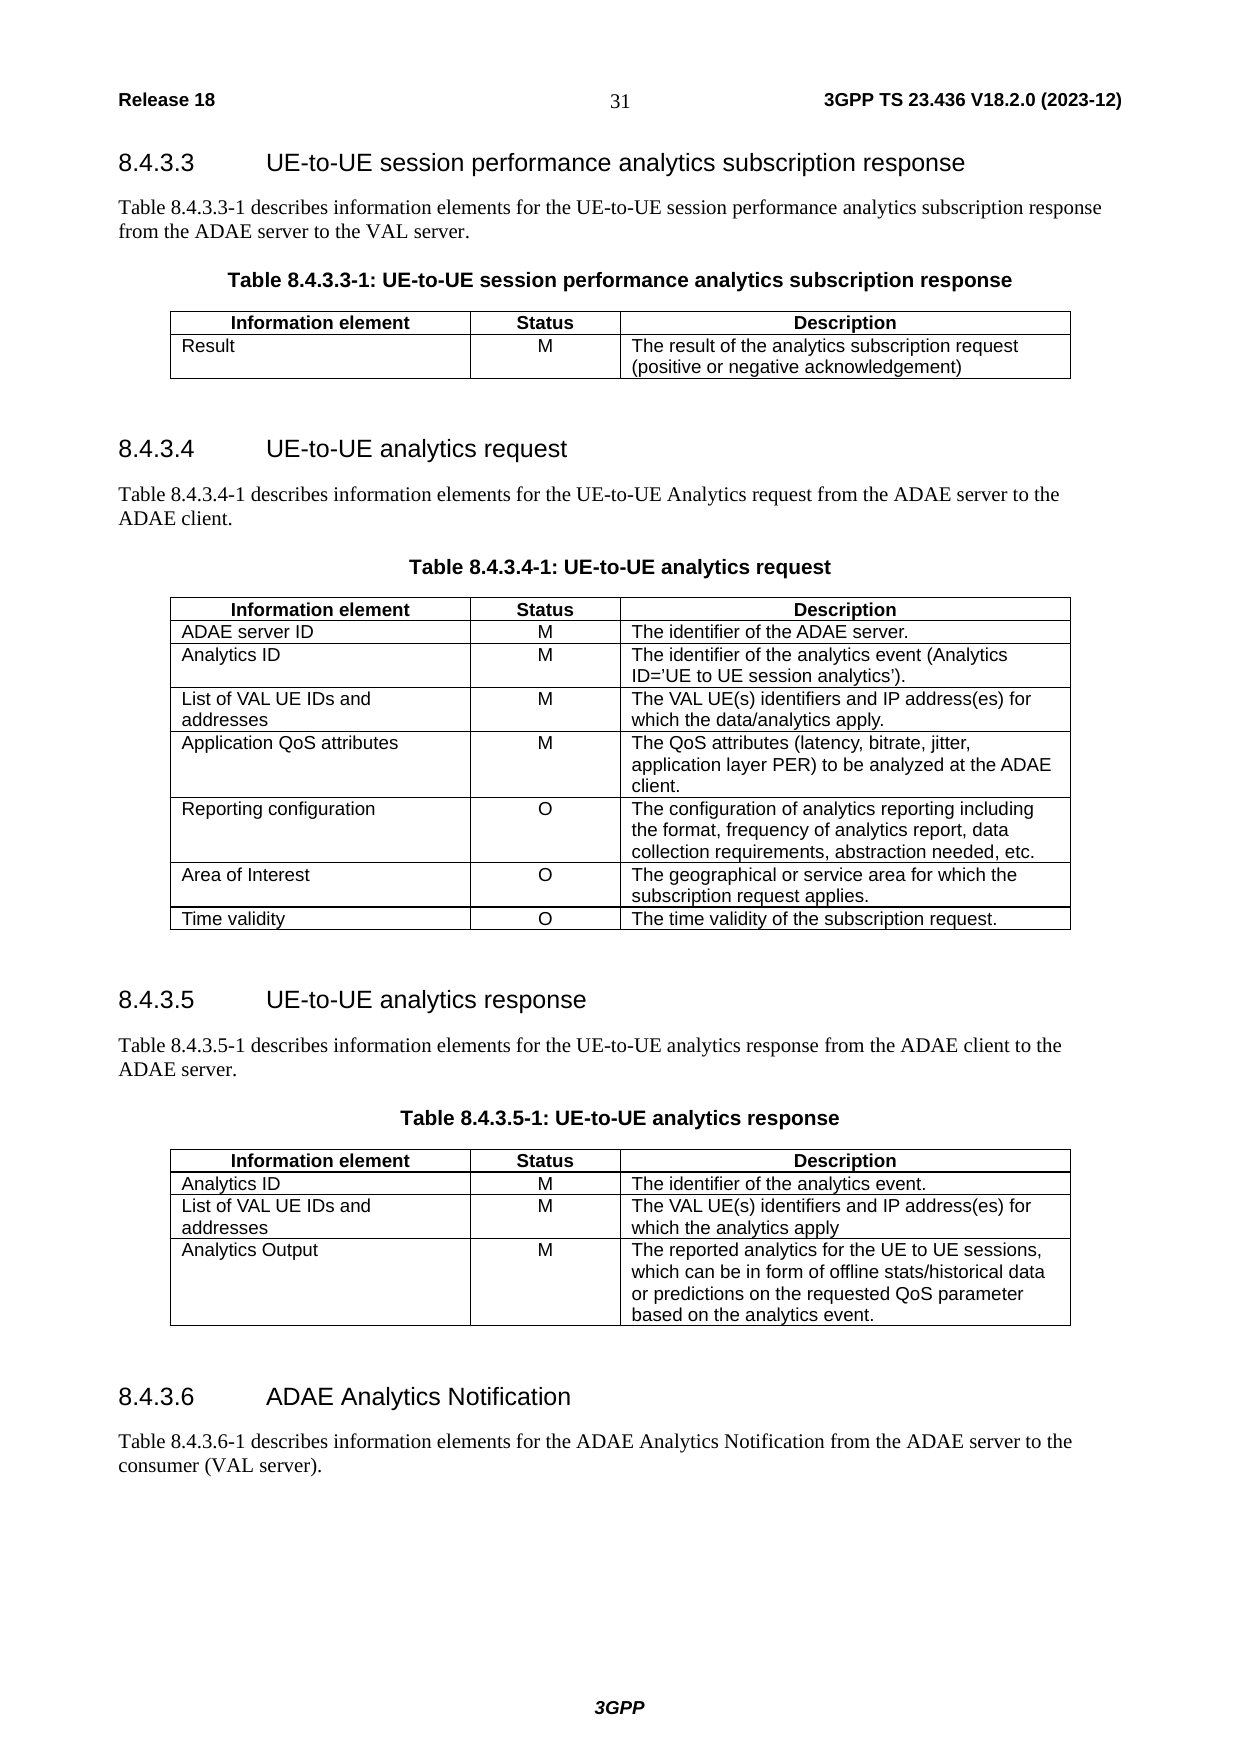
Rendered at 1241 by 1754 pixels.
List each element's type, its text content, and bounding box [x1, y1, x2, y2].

table_cell Analytics ID [171, 644, 470, 687]
table_cell Time validity [171, 908, 470, 929]
table_header Description [621, 1150, 1070, 1171]
text Table 8.4.3.5-1: UE-to-UE analytics response [118, 1106, 1122, 1130]
text Table 8.4.3.4-1: UE-to-UE analytics request [118, 554, 1122, 578]
table_cell M [471, 1195, 620, 1238]
text Table 8.4.3.4-1 describes information elements for the UE-to-UE Analytics request from the ADAE server to the ADAE client. [118, 481, 1122, 529]
table_cell The VAL UE(s) identifiers and IP address(es) for which the analytics apply [621, 1195, 1070, 1238]
table_cell The VAL UE(s) identifiers and IP address(es) for which the data/analytics apply. [621, 688, 1070, 731]
table_cell The reported analytics for the UE to UE sessions, which can be in form of offline stats/historical data or predictions on the requested QoS parameter based on the analytics event. [621, 1239, 1070, 1325]
text Table 8.4.3.3-1 describes information elements for the UE-to-UE session performance analytics subscription response from the ADAE server to the VAL server. [118, 195, 1122, 243]
table_cell ADAE server ID [171, 621, 470, 642]
subtitle 8.4.3.3 UE-to-UE session performance analytics subscription response [118, 147, 1122, 176]
table_cell List of VAL UE IDs and addresses [171, 688, 470, 731]
table_header Description [621, 598, 1070, 620]
table_header Information element [171, 312, 470, 333]
table_cell The identifier of the ADAE server. [621, 621, 1070, 642]
table_cell O [471, 908, 620, 929]
table_cell The identifier of the analytics event. [621, 1173, 1070, 1194]
table_header Information element [171, 1150, 470, 1171]
table_cell M [471, 644, 620, 687]
table_cell The QoS attributes (latency, bitrate, jitter, application layer PER) to be analyzed at the ADAE client. [621, 732, 1070, 797]
table_header Description [621, 312, 1070, 333]
table_cell The configuration of analytics reporting including the format, frequency of analytics report, data collection requirements, abstraction needed, etc. [621, 798, 1070, 862]
table_cell Analytics Output [171, 1239, 470, 1325]
table_cell The identifier of the analytics event (Analytics ID=’UE to UE session analytics’). [621, 644, 1070, 687]
table_cell O [471, 798, 620, 862]
table_cell M [471, 688, 620, 731]
table_cell Analytics ID [171, 1173, 470, 1194]
table_cell The geographical or service area for which the subscription request applies. [621, 863, 1070, 906]
table_cell M [471, 335, 620, 378]
subtitle 8.4.3.6 ADAE Analytics Notification [118, 1382, 1122, 1411]
table_header Status [471, 598, 620, 620]
table_cell M [471, 732, 620, 797]
subtitle 8.4.3.4 UE-to-UE analytics request [118, 434, 1122, 463]
table_header Information element [171, 598, 470, 620]
text Table 8.4.3.6-1 describes information elements for the ADAE Analytics Notification from the ADAE server to the consumer (VAL server). [118, 1429, 1122, 1477]
table_cell Application QoS attributes [171, 732, 470, 797]
subtitle 8.4.3.5 UE-to-UE analytics response [118, 985, 1122, 1014]
text Table 8.4.3.3-1: UE-to-UE session performance analytics subscription response [118, 268, 1122, 292]
table_cell O [471, 863, 620, 906]
table_cell Area of Interest [171, 863, 470, 906]
text Table 8.4.3.5-1 describes information elements for the UE-to-UE analytics response from the ADAE client to the ADAE server. [118, 1033, 1122, 1081]
table_cell The time validity of the subscription request. [621, 908, 1070, 929]
table_cell The result of the analytics subscription request (positive or negative acknowledgement) [621, 335, 1070, 378]
table_cell M [471, 1173, 620, 1194]
table_cell List of VAL UE IDs and addresses [171, 1195, 470, 1238]
table_cell Reporting configuration [171, 798, 470, 862]
table_cell M [471, 1239, 620, 1325]
table_header Status [471, 312, 620, 333]
table_cell Result [171, 335, 470, 378]
table_header Status [471, 1150, 620, 1171]
table_cell M [471, 621, 620, 642]
